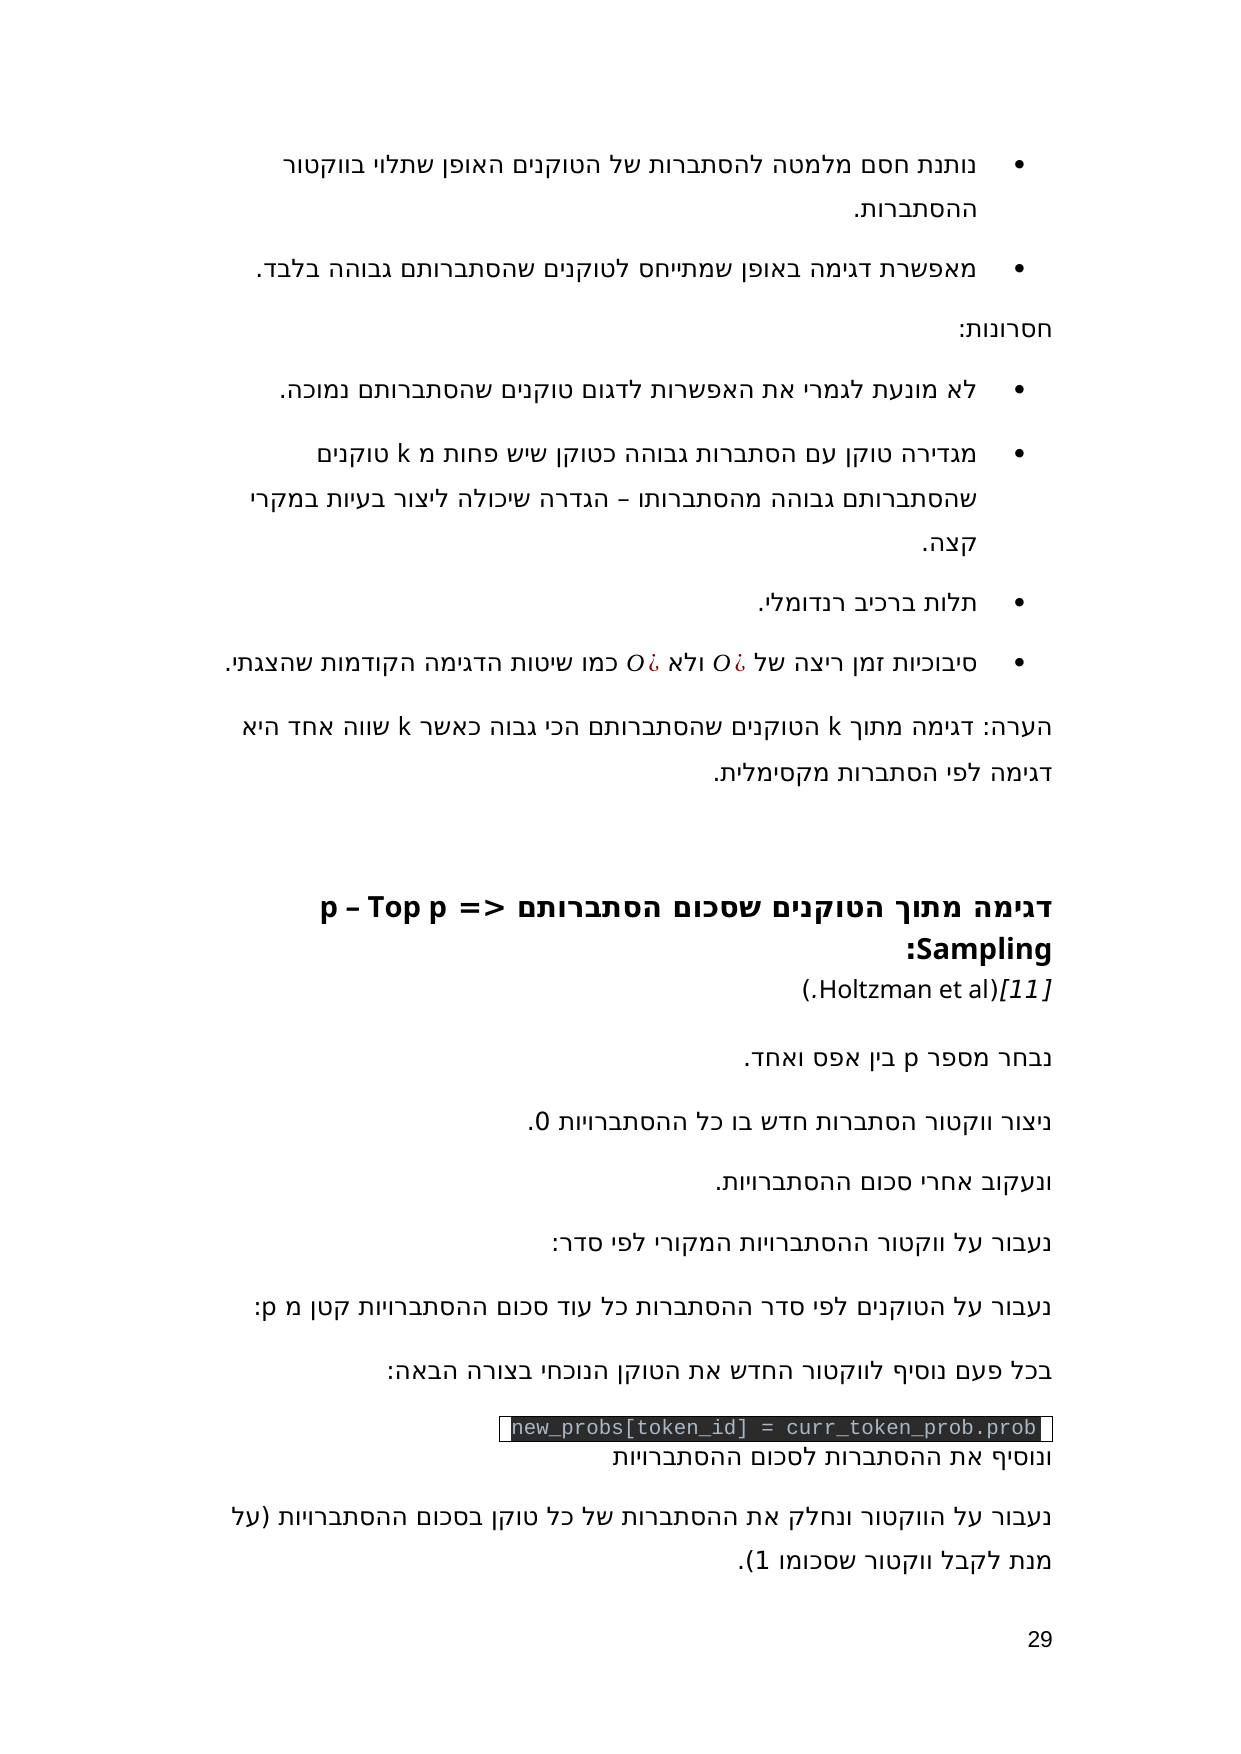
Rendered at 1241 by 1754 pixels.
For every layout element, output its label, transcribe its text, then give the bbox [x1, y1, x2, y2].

text הערה: דגימה מתוך k הטוקנים שהסתברותם הכי גבוה כאשר k שווה אחד היא דגימה לפי הסתברות מקסימלית. [187, 709, 1053, 787]
list סיבוכיות זמן ריצה של ולא כמו שיטות הדגימה הקודמות שהצגתי. [187, 649, 1015, 678]
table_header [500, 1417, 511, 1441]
list לא מונעת לגמרי את האפשרות לדגום טוקנים שהסתברותם נמוכה. [187, 375, 1015, 404]
text ונעקוב אחרי סכום ההסתברויות. [187, 1167, 1053, 1196]
text [11](Holtzman et al.) [187, 971, 1053, 1006]
text נעבור על הווקטור ונחלק את ההסתברות של כל טוקן בסכום ההסתברויות (על מנת לקבל ווקטור שסכומו 1). [187, 1502, 1053, 1575]
list תלות ברכיב רנדומלי. [187, 588, 1015, 617]
text נעבור על הטוקנים לפי סדר ההסתברות כל עוד סכום ההסתברויות קטן מ p: [187, 1288, 1053, 1322]
text נבחר מספר p בין אפס ואחד. [187, 1039, 1053, 1073]
list נותנת חסם מלמטה להסתברות של הטוקנים האופן שתלוי בווקטור ההסתברות. [187, 150, 1015, 223]
text ונוסיף את ההסתברות לסכום ההסתברויות [187, 1442, 1053, 1471]
text בכל פעם נוסיף לווקטור החדש את הטוקן הנוכחי בצורה הבאה: [187, 1356, 1053, 1385]
text חסרונות: [187, 314, 1053, 344]
list מגדירה טוקן עם הסתברות גבוהה כטוקן שיש פחות מ k טוקנים שהסתברותם גבוהה מהסתברותו – הגדרה שיכולה ליצור בעיות במקרי קצה. [187, 435, 1015, 557]
text ניצור ווקטור הסתברות חדש בו כל ההסתברויות 0. [187, 1107, 1053, 1136]
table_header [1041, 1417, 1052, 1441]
list מאפשרת דגימה באופן שמתייחס לטוקנים שהסתברותם גבוהה בלבד. [187, 254, 1015, 283]
text נעבור על ווקטור ההסתברויות המקורי לפי סדר: [187, 1228, 1053, 1257]
text דגימה מתוך הטוקנים שסכום הסתברותם <= p – Top p Sampling: [187, 886, 1053, 968]
